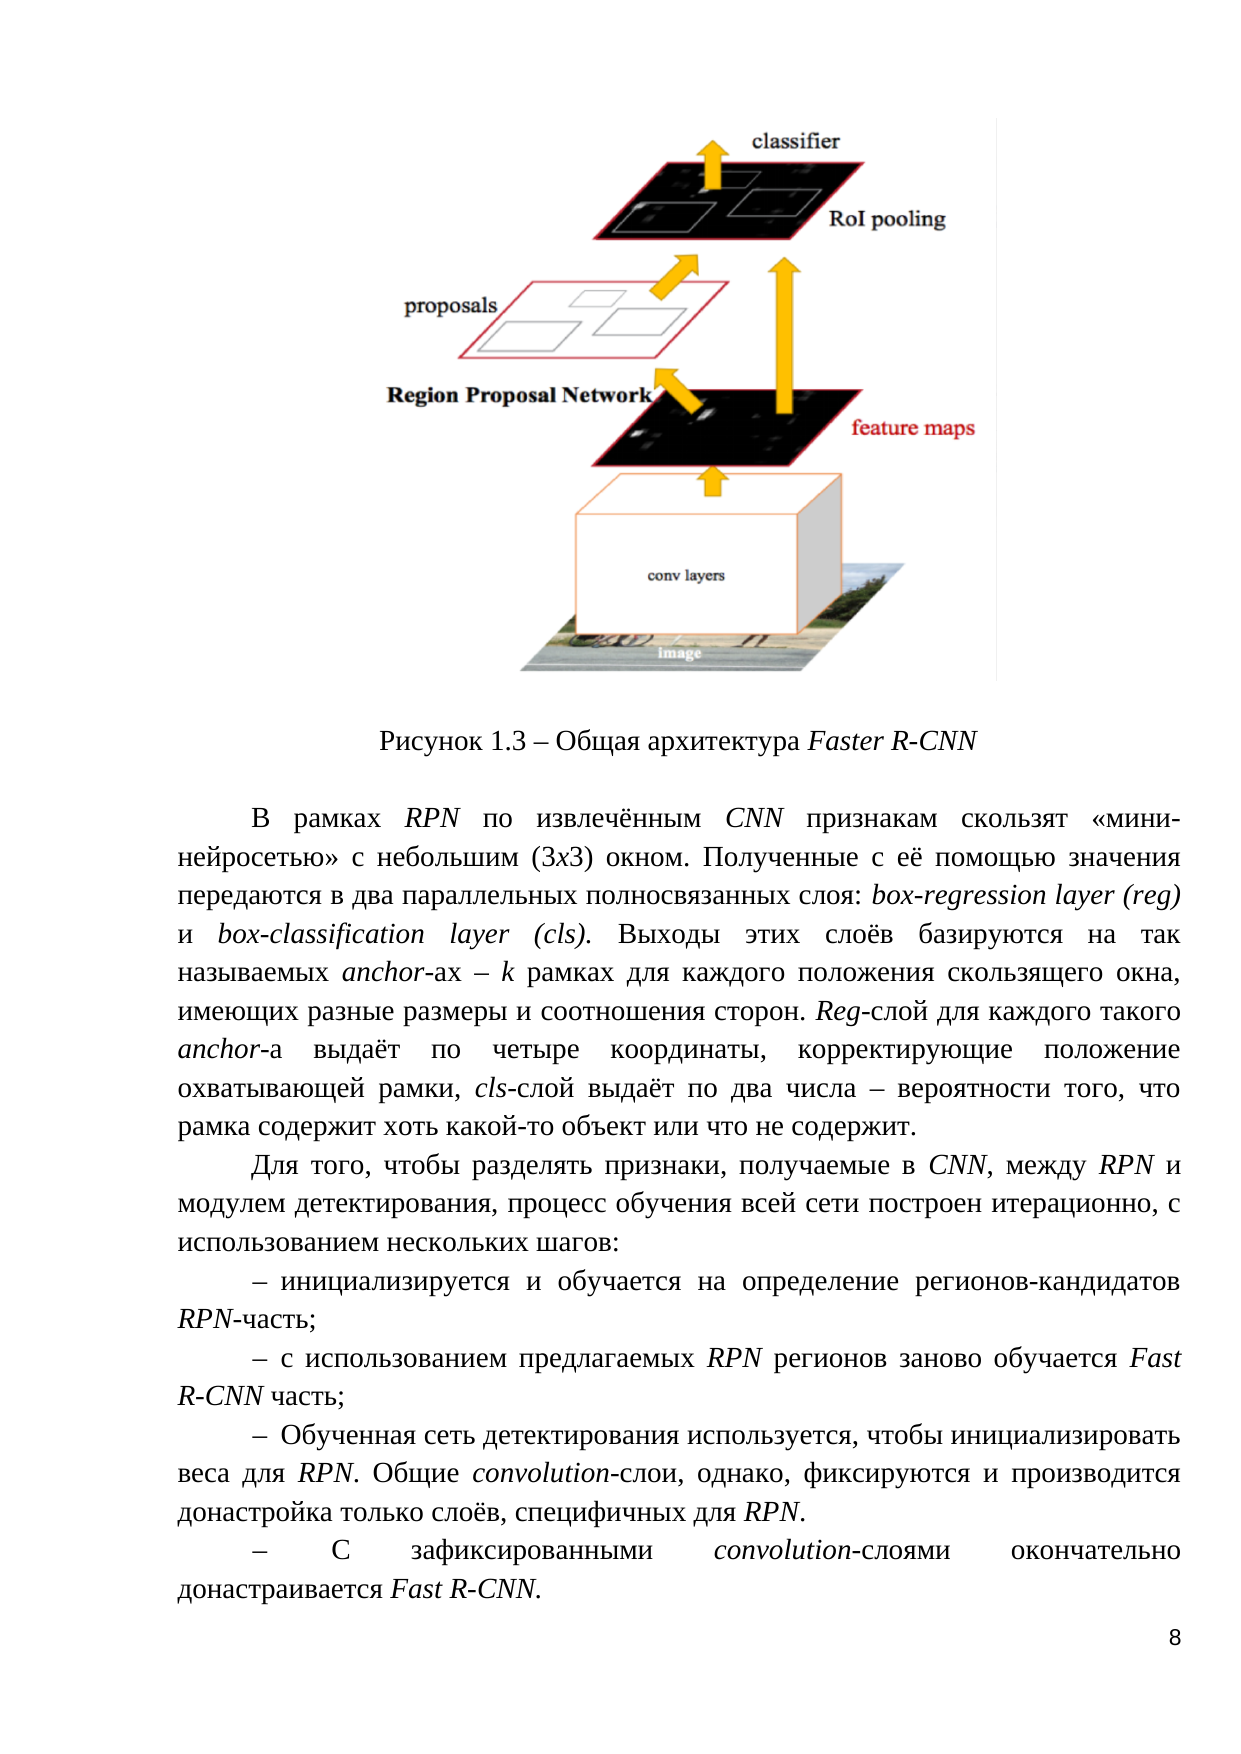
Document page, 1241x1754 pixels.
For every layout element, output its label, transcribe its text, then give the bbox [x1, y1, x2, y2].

text Рисунок 1.3 – Общая архитектура Faster R-CNN [177, 723, 1181, 757]
text Для того, чтобы разделять признаки, получаемые в CNN, между RPN и модулем детектирования, процесс обучения всей сети построен итерационно, с использованием нескольких шагов: [177, 1147, 1181, 1258]
text В рамках RPN по извлечённым CNN признакам скользят «мини-нейросетью» с небольшим (3х3) окном. Полученные с её помощью значения передаются в два параллельных полносвязанных слоя: box-regression layer (reg) и box-classification layer (cls). Выходы этих слоёв базируются на так называемых anchor-ах – k рамках для каждого положения скользящего окна, имеющих разные размеры и соотношения сторон. Reg-слой для каждого такого anchor-а выдаёт по четыре координаты, корректирующие положение охватывающей рамки, cls-слой выдаёт по два числа – вероятности того, что рамка содержит хоть какой-то объект или что не содержит. [177, 800, 1181, 1142]
list инициализируется и обучается на определение регионов-кандидатов RPN-часть; [177, 1263, 1181, 1335]
list С зафиксированными convolution-слоями окончательно донастраивается Fast R-CNN. [177, 1532, 1181, 1604]
picture [362, 118, 997, 681]
list с использованием предлагаемых RPN регионов заново обучается Fast R-CNN часть; [177, 1340, 1181, 1412]
list Обученная сеть детектирования используется, чтобы инициализировать веса для RPN. Общие convolution-слои, однако, фиксируются и производится донастройка только слоёв, специфичных для RPN. [177, 1417, 1181, 1527]
